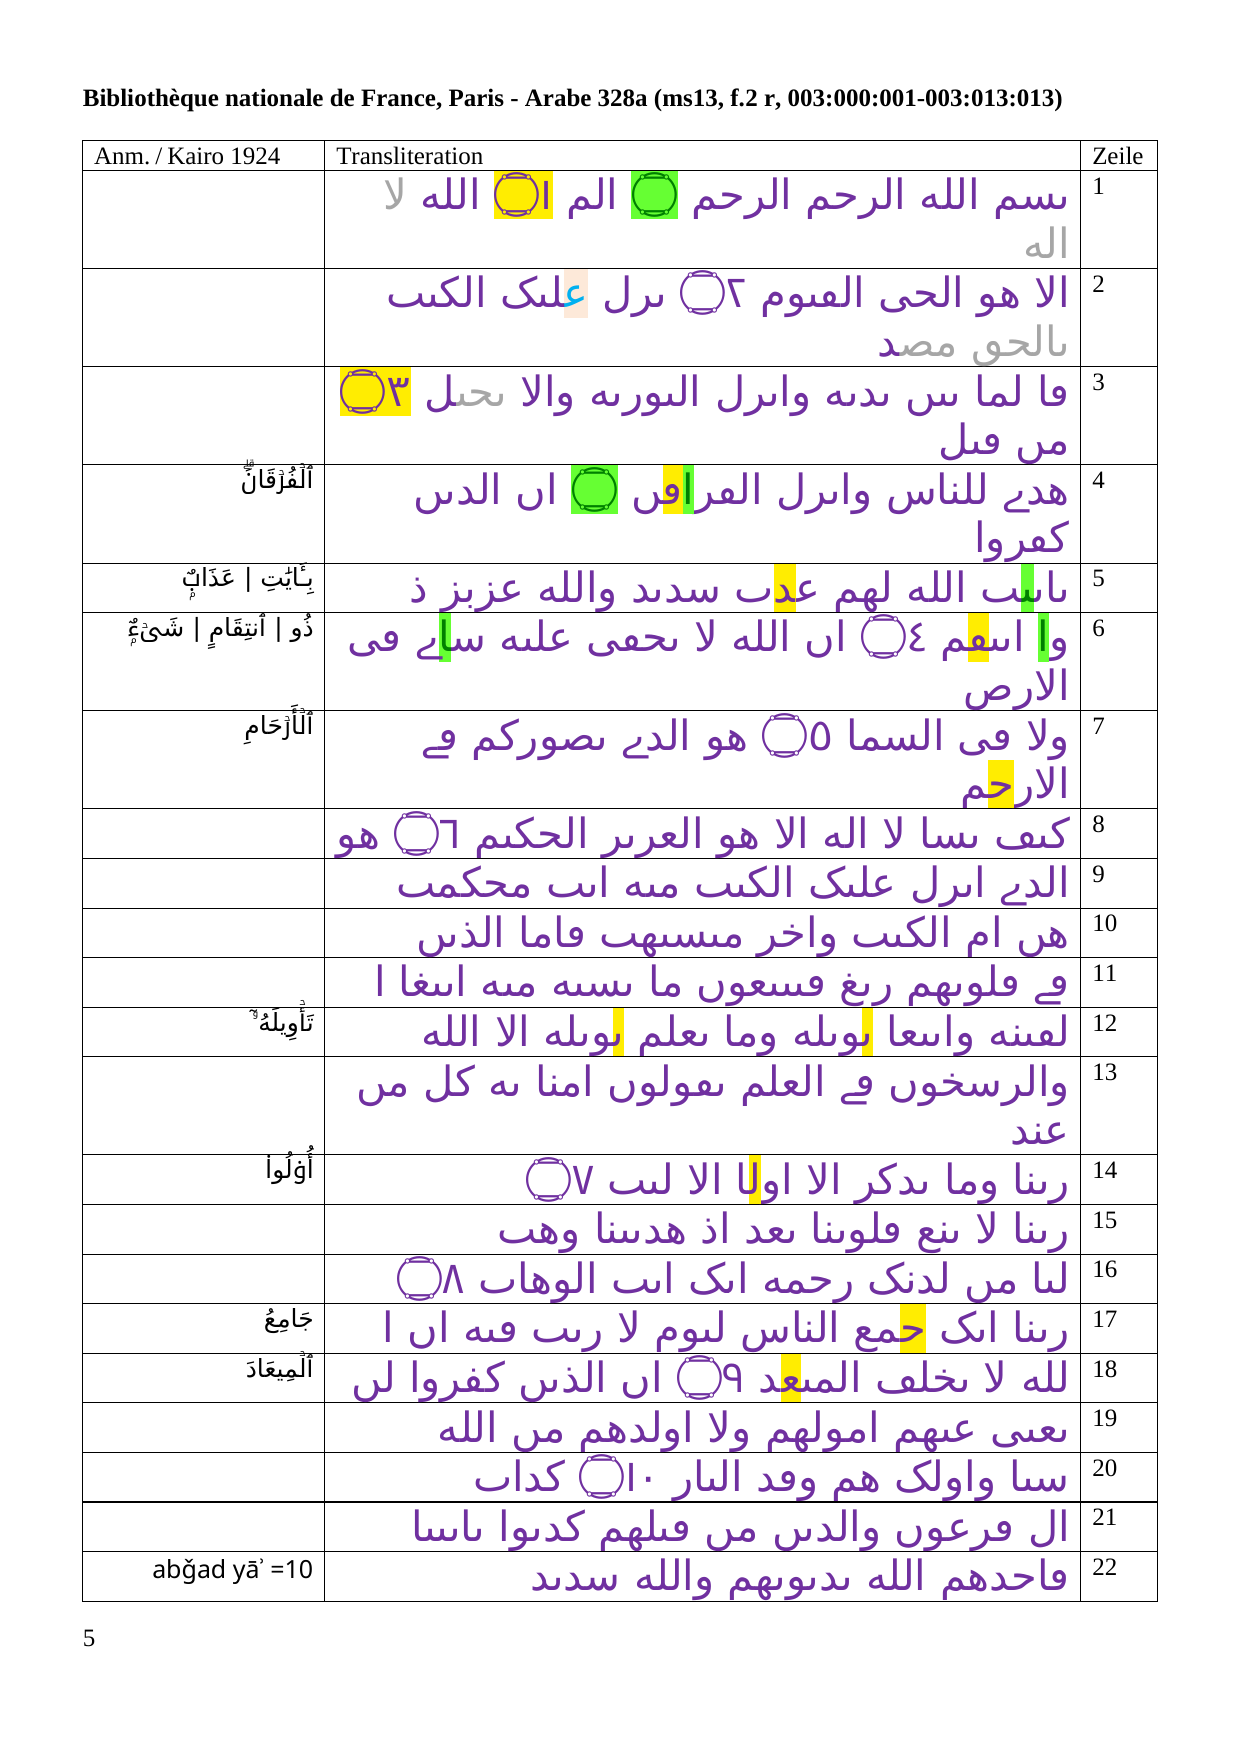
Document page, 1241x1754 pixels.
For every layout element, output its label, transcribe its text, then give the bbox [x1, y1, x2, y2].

table_cell 17 [1081, 1304, 1157, 1353]
table_cell 16 [1081, 1255, 1157, 1303]
table_cell بِـَٔايَٰتِ | عَذَابٌۭ [83, 564, 324, 612]
table_cell [83, 171, 324, 268]
table_header Transliteration [325, 141, 1080, 170]
table_cell [83, 909, 324, 957]
table_cell لڡٮنه واٮٮعا ٮوٮله وما ٮعلم ٮوٮله الا ال‍له [325, 1008, 613, 1056]
table_cell 2 [1081, 269, 1157, 366]
table_cell 19 [1081, 1403, 1157, 1452]
table_cell ٮاٮٮٮ ال‍له لهم عدٮ سدٮد وال‍له عزبز ذ [325, 564, 774, 612]
table_header Anm. / Kairo 1924 [83, 141, 324, 170]
table_cell هدے للناس واٮرل الڡراٯں ۝ اں الدٮں کڡروا [325, 465, 1080, 562]
table_cell 22 [1081, 1552, 1157, 1601]
table_cell کٮڡ ٮسا لا اله الا هو العرٮر الحکٮم ۝٦ هو [325, 809, 1080, 858]
table_cell جَامِعُ [83, 1304, 324, 1353]
table_cell ٮاٮٮٮ ال‍له لهم عدٮ سدٮد وال‍له عزبز ذ [796, 564, 1021, 612]
table_cell abǧad yāʾ =10 [83, 1552, 324, 1601]
table_cell تَأۡوِيلَهُۥٓ [83, 1008, 324, 1056]
table_cell 10 [1081, 909, 1157, 957]
table_cell ل‍له لا ٮخلڡ المٮعد ۝٩ اں الذٮں کفروا لں [325, 1354, 781, 1402]
table_cell 7 [1081, 711, 1157, 808]
table_cell [83, 1403, 324, 1452]
table_cell 12 [1081, 1008, 1157, 1056]
table_cell 13 [1081, 1057, 1157, 1154]
subtitle Bibliothèque nationale de France, Paris - Arabe 328a (ms13, f.2 r, 003:000:001-003:013:013) [83, 83, 1157, 111]
table_cell [83, 859, 324, 907]
table_cell [83, 1205, 324, 1253]
table_cell لڡٮنه واٮٮعا ٮوٮله وما ٮعلم ٮوٮله الا ال‍له [873, 1008, 1080, 1056]
table_cell ولا ڡى السما ۝٥ هو الدے ٮصورکم ڡے الارحم [325, 711, 1080, 808]
table_cell والرسخوں ڡے العلم ٮٯولوں امنا ٮه کل مں عند [325, 1057, 1080, 1154]
table_cell الا هو الحى الٯىوم ۝٢ ٮرل علٮک الکٮٮ ٮالحٯ مصد [325, 269, 1080, 366]
table_cell لںا مں لدنک رحمه اںک اٮٮ الوهاٮ ۝٨ [325, 1255, 1080, 1303]
table_cell [83, 269, 324, 366]
table_cell 4 [1081, 465, 1157, 562]
table_cell وا اٮٮٯم ۝٤ اں ال‍له لا ٮحڡى علٮه ساے ڡى الارص [325, 613, 1080, 710]
table_cell [83, 1255, 324, 1303]
table_cell رٮنا اںک حمع الناس لٮوم لا رٮٮ ڡٮه اں ا [926, 1304, 1080, 1353]
table_cell 15 [1081, 1205, 1157, 1253]
table_cell [83, 958, 324, 1007]
table_cell رٮنا اںک حمع الناس لٮوم لا رٮٮ ڡٮه اں ا [325, 1304, 900, 1353]
table_cell ذُو | ٱنتِقَامٍ | شَىۡءٌۭ [83, 613, 324, 710]
table_cell 1 [1081, 171, 1157, 268]
table_cell 9 [1081, 859, 1157, 907]
table_cell ٱلۡفُرۡقَانَۗ [83, 465, 324, 562]
table_cell 5 [1081, 564, 1157, 612]
table_cell ٯا لما ٮٮں ٮدٮه واٮرل الٮورٮه والا ٮحٮل ۝٣ مں ٯٮل [325, 367, 1080, 464]
table_cell ٱلۡأَرۡحَامِ [83, 711, 324, 808]
table_cell ٱلۡمِيعَادَ [83, 1354, 324, 1402]
table_cell [83, 1503, 324, 1551]
table_cell [83, 367, 324, 464]
table_cell [83, 1057, 324, 1154]
table_cell 11 [1081, 958, 1157, 1007]
table_cell 6 [1081, 613, 1157, 710]
table_cell 3 [1081, 367, 1157, 464]
table_cell لڡٮنه واٮٮعا ٮوٮله وما ٮعلم ٮوٮله الا ال‍له [624, 1008, 862, 1056]
table_cell ال ڡرعوں والدٮں مں ٯٮلهم کدٮوا ٮاٮٮٮا [325, 1503, 1080, 1551]
table_cell سٮا واولک هم وٯد الٮار ۝١٠ کداٮ [325, 1453, 1080, 1501]
table_cell رٮنا لا ٮنع ٯلوٮنا ٮعد اذ هدٮٮنا وهٮ [325, 1205, 1080, 1253]
table_cell رٮنا وما ٮدکر الا اولا الا لٮٮ ۝٧ [761, 1155, 1080, 1204]
table_cell رٮنا وما ٮدکر الا اولا الا لٮٮ ۝٧ [325, 1155, 749, 1204]
table_cell 14 [1081, 1155, 1157, 1204]
table_cell الدے اٮرل علٮک الکٮٮ مٮه اٮٮ محکمٮ [325, 859, 1080, 907]
table_cell أُو۟لُوا۟ [83, 1155, 324, 1204]
table_cell [83, 1453, 324, 1501]
table_cell هں ام الکٮٮ واخر مٮسٮهٮ ڡاما الذٮں [325, 909, 1080, 957]
table_cell ڡاحدهم ال‍له ٮدٮوٮهم وال‍له سدٮد [325, 1552, 1080, 1601]
table_cell ڡے ٯلوٮهم رٮغ ڡٮٮٮعوں ما ٮسٮه مٮه اٮٮغا ا [325, 958, 1080, 1007]
table_cell ل‍له لا ٮخلڡ المٮعد ۝٩ اں الذٮں کفروا لں [801, 1354, 1080, 1402]
table_cell ٮسم ال‍له الرحم الرحم ۝ الم ۝١ ال‍له لا اله [325, 171, 1080, 268]
table_cell 21 [1081, 1503, 1157, 1551]
table_header Zeile [1081, 141, 1157, 170]
table_cell 18 [1081, 1354, 1157, 1402]
table_cell 20 [1081, 1453, 1157, 1501]
table_cell 8 [1081, 809, 1157, 858]
table_cell [83, 809, 324, 858]
table_cell ٮعٮى عٮهم امولهم ولا اولدهم مں ال‍له [325, 1403, 1080, 1452]
